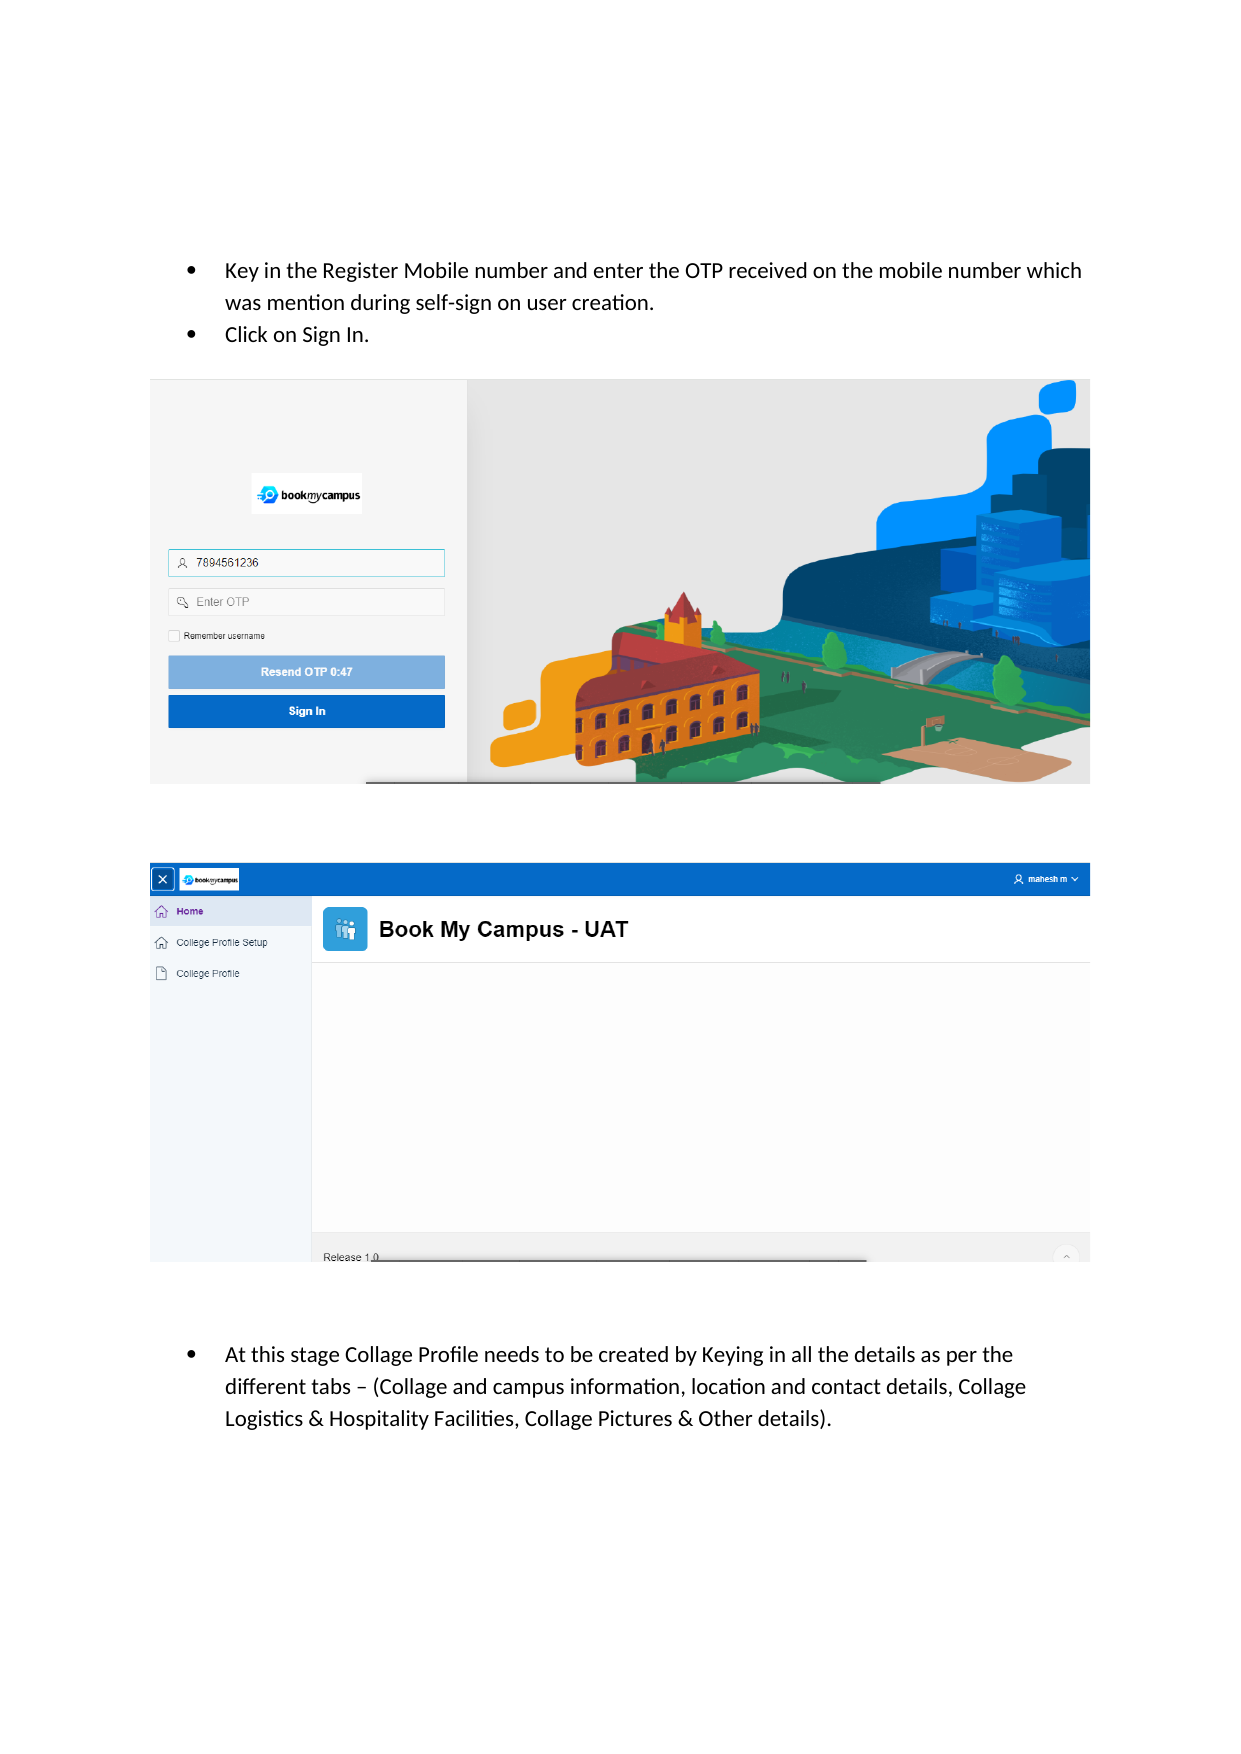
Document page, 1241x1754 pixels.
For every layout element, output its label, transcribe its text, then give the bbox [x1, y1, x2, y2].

picture [150, 373, 1091, 784]
list Key in the Register Mobile number and enter the OTP received on the mobile number which was mention during self-sign on user creation. [187, 256, 1090, 316]
picture [150, 861, 1091, 1262]
list Click on Sign In. [187, 320, 1090, 348]
list At this stage Collage Profile needs to be created by Keying in all the details as per the different tabs – (Collage and campus information, location and contact details, Collage Logistics & Hospitality Facilities, Collage Pictures & Other details). [187, 1340, 1090, 1432]
